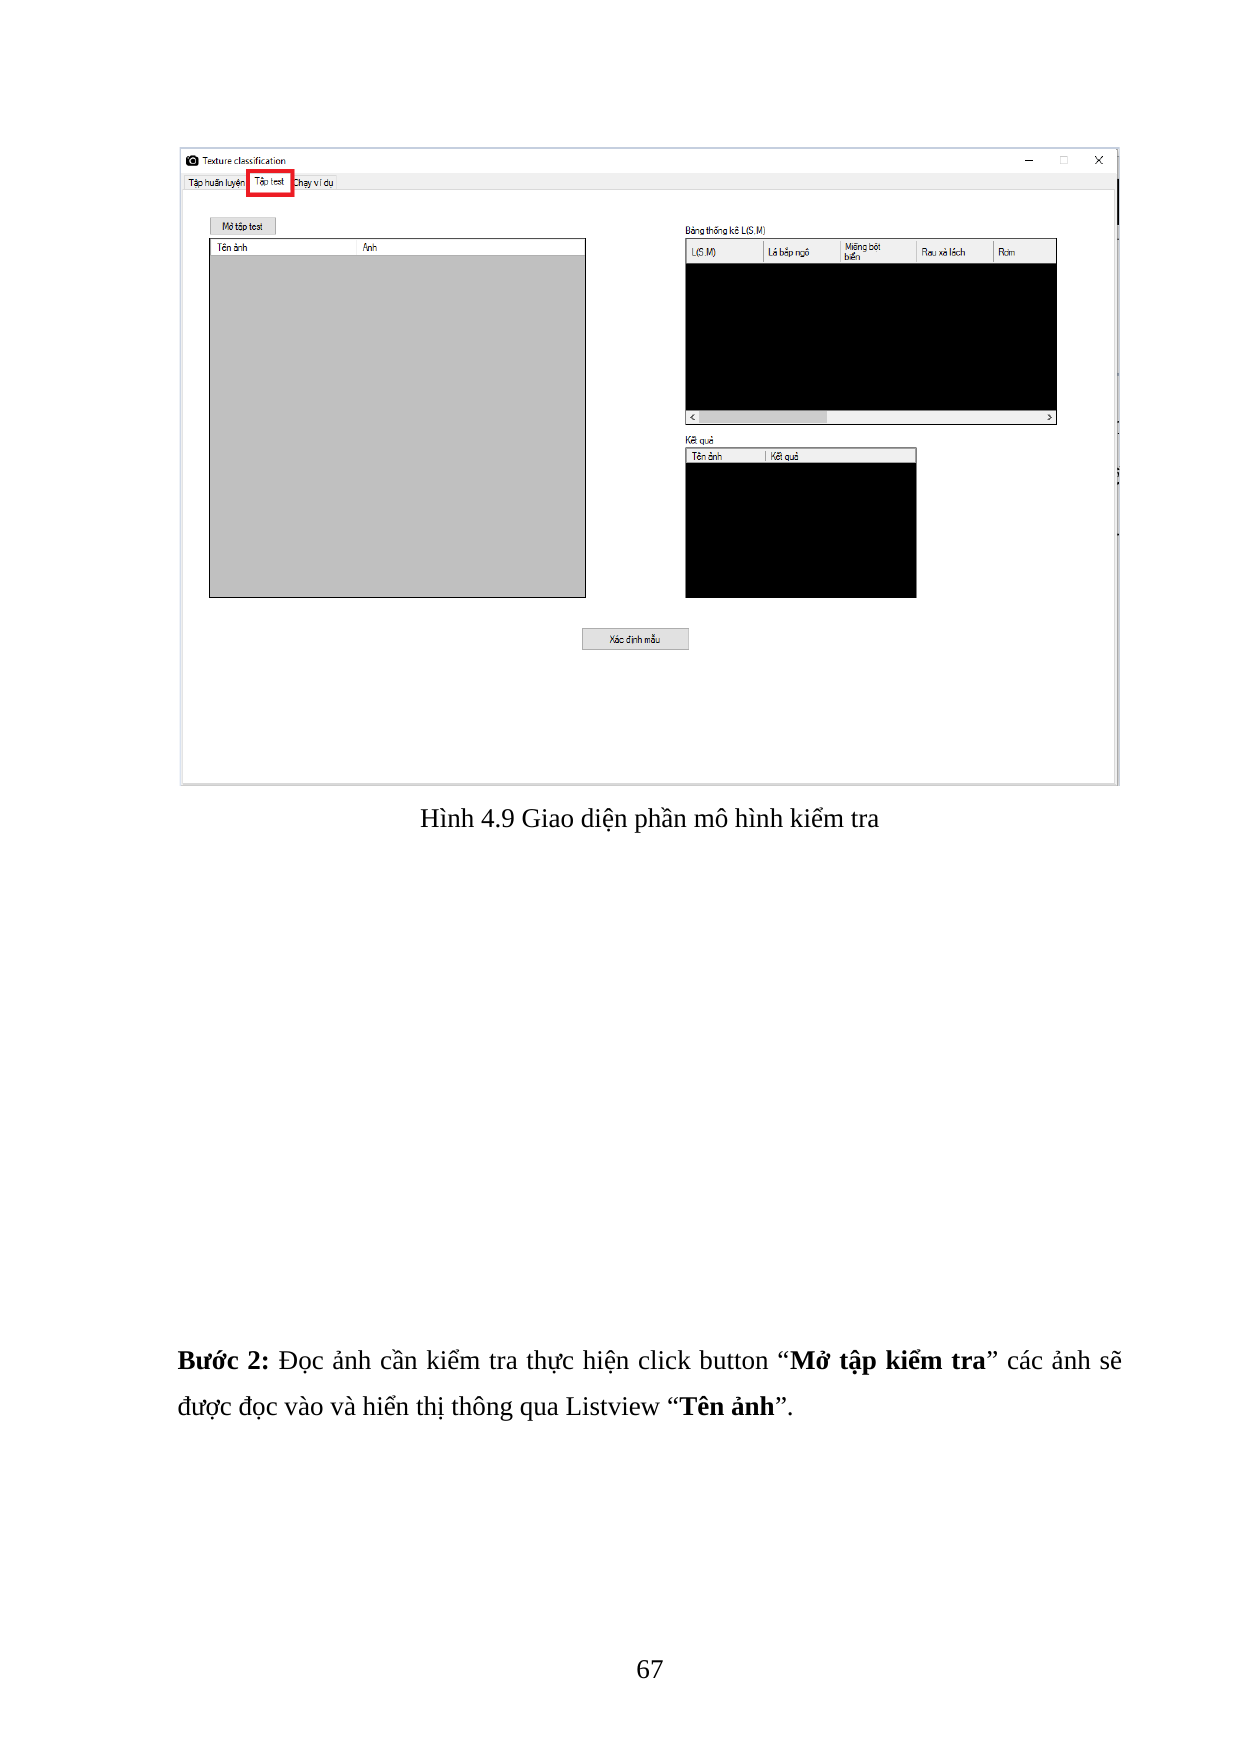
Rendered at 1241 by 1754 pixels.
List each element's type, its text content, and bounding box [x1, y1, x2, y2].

text Hình 4.9 Giao diện phần mô hình kiểm tra [177, 802, 1122, 833]
text Bước 2: Đọc ảnh cần kiểm tra thực hiện click button “Mở tập kiểm tra” các ảnh sẽ được đọc vào và hiển thị thông qua Listview “Tên ảnh”. [177, 1344, 1122, 1422]
picture [179, 147, 1120, 786]
